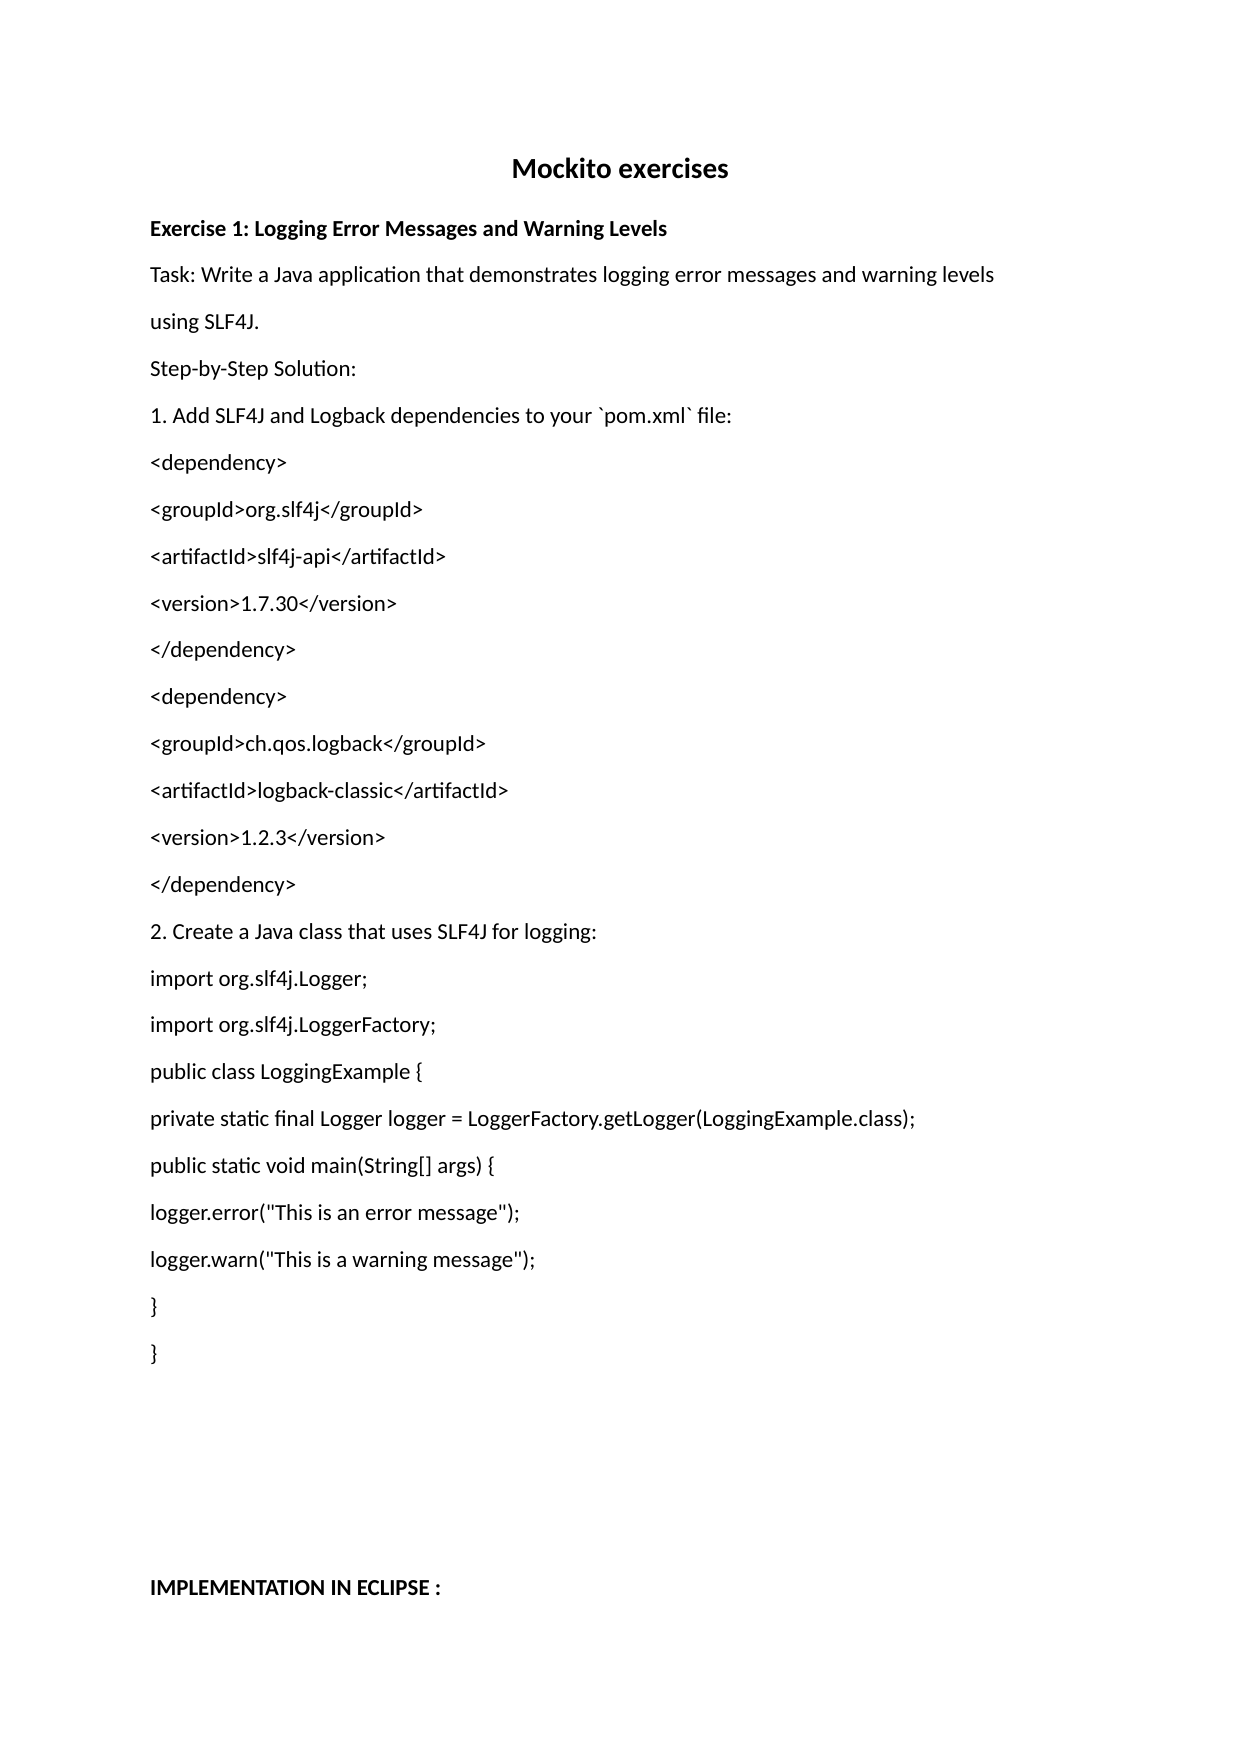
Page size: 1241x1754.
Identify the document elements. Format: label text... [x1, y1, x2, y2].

text <dependency> [150, 682, 1090, 710]
text logger.error("This is an error message"); [150, 1198, 1090, 1226]
text </dependency> [150, 636, 1090, 663]
text } [150, 1292, 1090, 1320]
text IMPLEMENTATION IN ECLIPSE : [150, 1573, 1090, 1601]
text Step-by-Step Solution: [150, 354, 1090, 382]
text 1. Add SLF4J and Logback dependencies to your `pom.xml` file: [150, 401, 1090, 429]
text Mockito exercises [150, 150, 1090, 186]
text import org.slf4j.Logger; [150, 964, 1090, 992]
text } [150, 1339, 1090, 1367]
text private static final Logger logger = LoggerFactory.getLogger(LoggingExample.class); [150, 1104, 1090, 1132]
text 2. Create a Java class that uses SLF4J for logging: [150, 917, 1090, 945]
text <groupId>org.slf4j</groupId> [150, 495, 1090, 523]
text public static void main(String[] args) { [150, 1151, 1090, 1179]
text Task: Write a Java application that demonstrates logging error messages and warning levels [150, 261, 1090, 288]
text <dependency> [150, 448, 1090, 476]
text <version>1.2.3</version> [150, 823, 1090, 851]
text <groupId>ch.qos.logback</groupId> [150, 729, 1090, 757]
text Exercise 1: Logging Error Messages and Warning Levels [150, 214, 1090, 242]
text import org.slf4j.LoggerFactory; [150, 1011, 1090, 1038]
text </dependency> [150, 870, 1090, 898]
text public class LoggingExample { [150, 1057, 1090, 1085]
text <version>1.7.30</version> [150, 589, 1090, 617]
text using SLF4J. [150, 307, 1090, 335]
text <artifactId>slf4j-api</artifactId> [150, 542, 1090, 570]
text logger.warn("This is a warning message"); [150, 1245, 1090, 1273]
text <artifactId>logback-classic</artifactId> [150, 776, 1090, 804]
